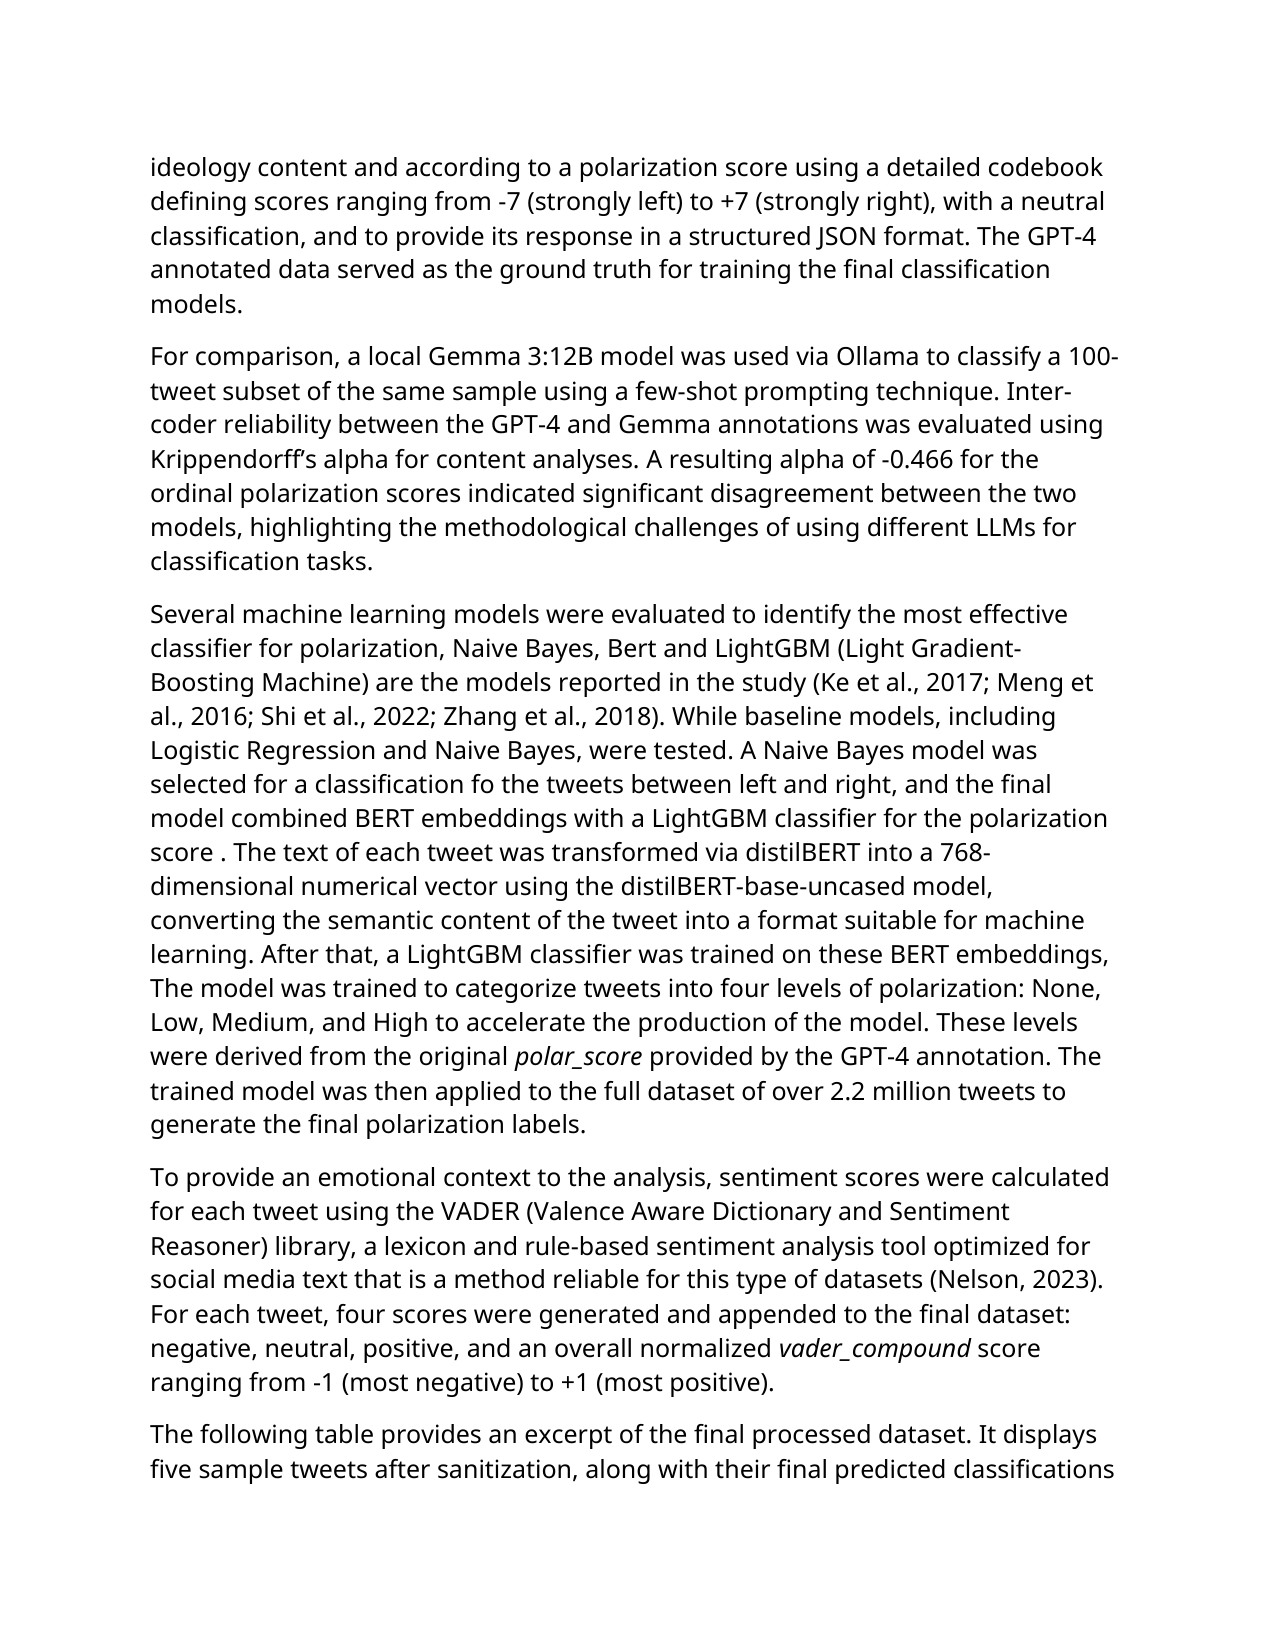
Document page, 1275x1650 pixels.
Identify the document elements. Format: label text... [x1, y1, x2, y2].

text Several machine learning models were evaluated to identify the most effective classifier for polarization, Naive Bayes, Bert and LightGBM (Light Gradient-Boosting Machine) are the models reported in the study (Ke et al., 2017; Meng et al., 2016; Shi et al., 2022; Zhang et al., 2018). While baseline models, including Logistic Regression and Naive Bayes, were tested. A Naive Bayes model was selected for a classification fo the tweets between left and right, and the final model combined BERT embeddings with a LightGBM classifier for the polarization score . The text of each tweet was transformed via distilBERT into a 768-dimensional numerical vector using the distilBERT-base-uncased model, converting the semantic content of the tweet into a format suitable for machine learning. After that, a LightGBM classifier was trained on these BERT embeddings, The model was trained to categorize tweets into four levels of polarization: None, Low, Medium, and High to accelerate the production of the model. These levels were derived from the original polar_score provided by the GPT-4 annotation. The trained model was then applied to the full dataset of over 2.2 million tweets to generate the final polarization labels. [150, 596, 1125, 1141]
text For comparison, a local Gemma 3:12B model was used via Ollama to classify a 100-tweet subset of the same sample using a few-shot prompting technique. Inter-coder reliability between the GPT-4 and Gemma annotations was evaluated using Krippendorff’s alpha for content analyses. A resulting alpha of -0.466 for the ordinal polarization scores indicated significant disagreement between the two models, highlighting the methodological challenges of using different LLMs for classification tasks. [150, 339, 1125, 577]
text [150, 1417, 1125, 1485]
text To provide an emotional context to the analysis, sentiment scores were calculated for each tweet using the VADER (Valence Aware Dictionary and Sentiment Reasoner) library, a lexicon and rule-based sentiment analysis tool optimized for social media text that is a method reliable for this type of datasets (Nelson, 2023). For each tweet, four scores were generated and appended to the final dataset: negative, neutral, positive, and an overall normalized vader_compound score ranging from -1 (most negative) to +1 (most positive). [150, 1160, 1125, 1398]
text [150, 150, 1125, 320]
